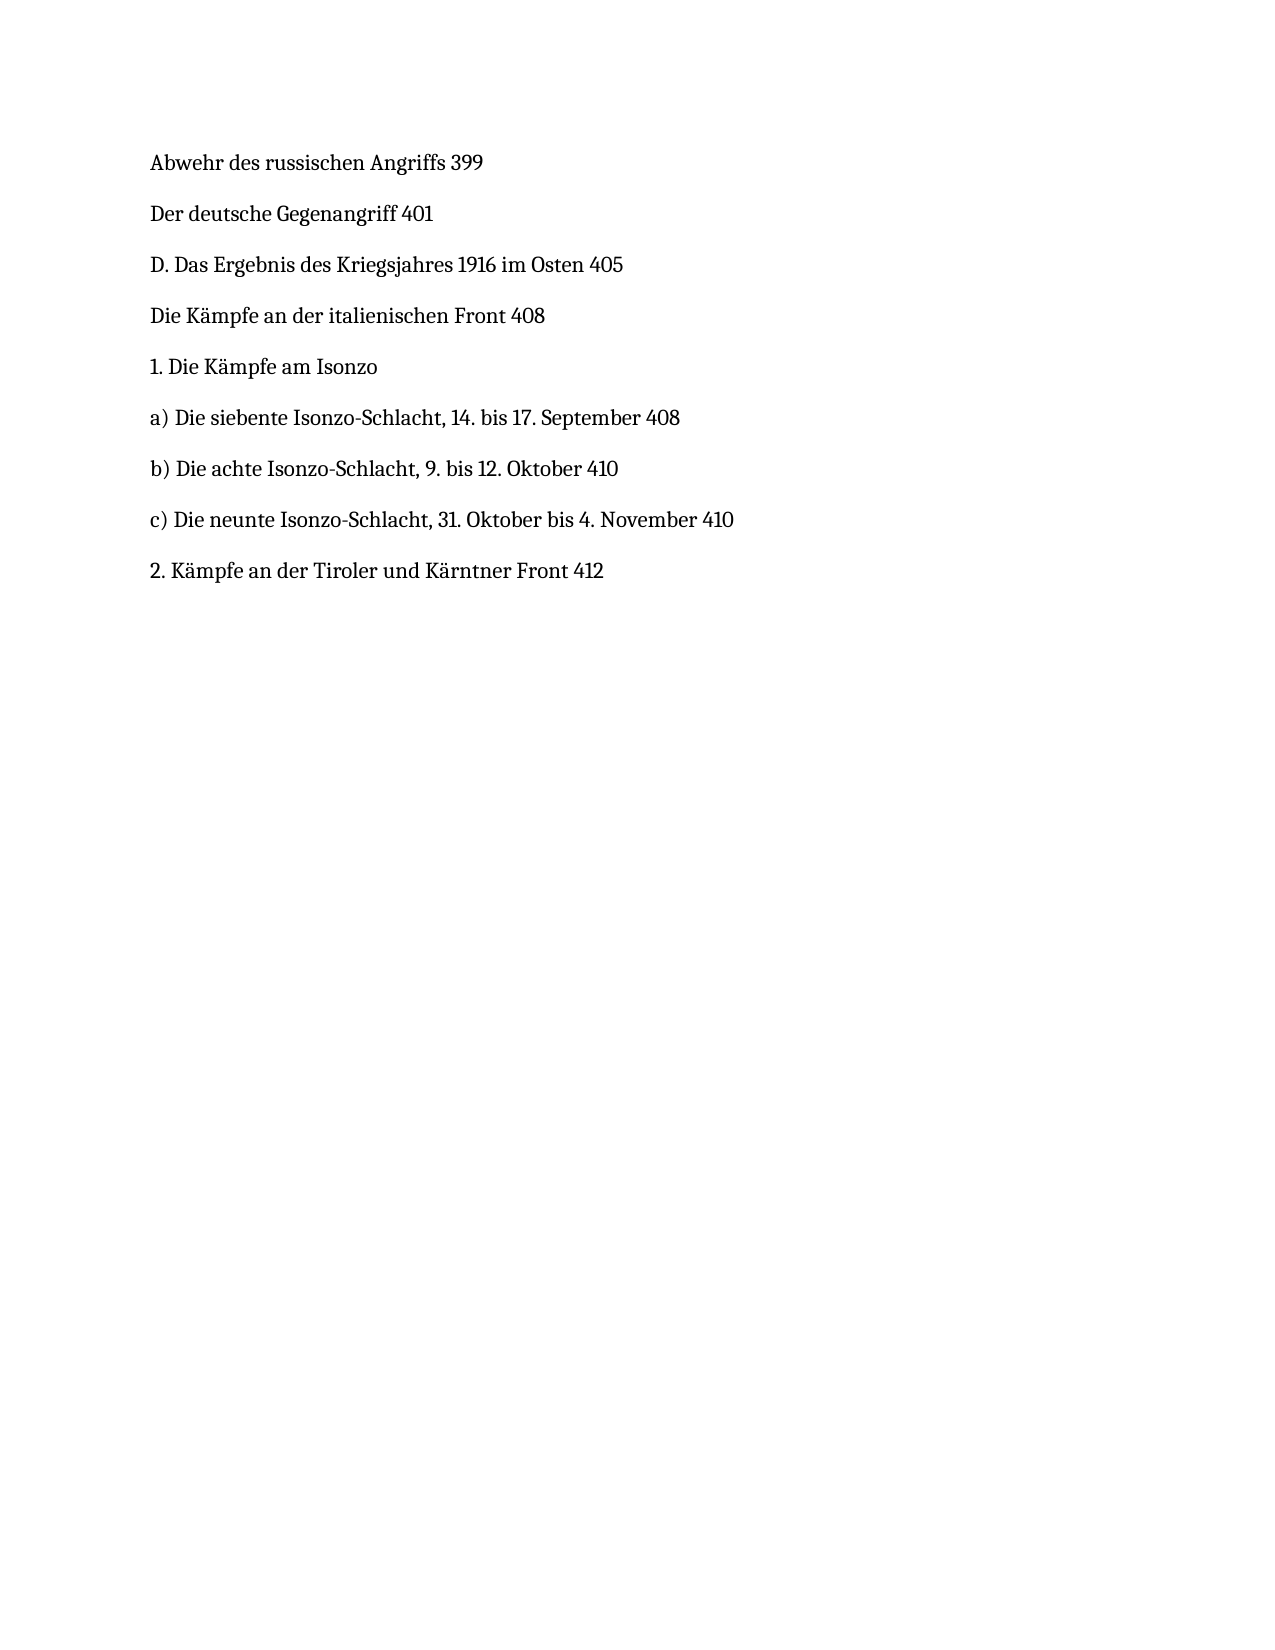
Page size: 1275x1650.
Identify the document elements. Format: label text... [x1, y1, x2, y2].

text b) Die achte Isonzo-Schlacht, 9. bis 12. Oktober 410 [150, 456, 1125, 483]
text 1. Die Kämpfe am Isonzo [150, 354, 1125, 381]
text a) Die siebente Isonzo-Schlacht, 14. bis 17. September 408 [150, 405, 1125, 432]
text c) Die neunte Isonzo-Schlacht, 31. Oktober bis 4. November 410 [150, 507, 1125, 534]
text D. Das Ergebnis des Kriegsjahres 1916 im Osten 405 [150, 252, 1125, 278]
text 2. Kämpfe an der Tiroler und Kärntner Front 412 [150, 558, 1125, 585]
text Abwehr des russischen Angriffs 399 [150, 150, 1125, 176]
text Der deutsche Gegenangriff 401 [150, 201, 1125, 227]
text Die Kämpfe an der italienischen Front 408 [150, 303, 1125, 329]
